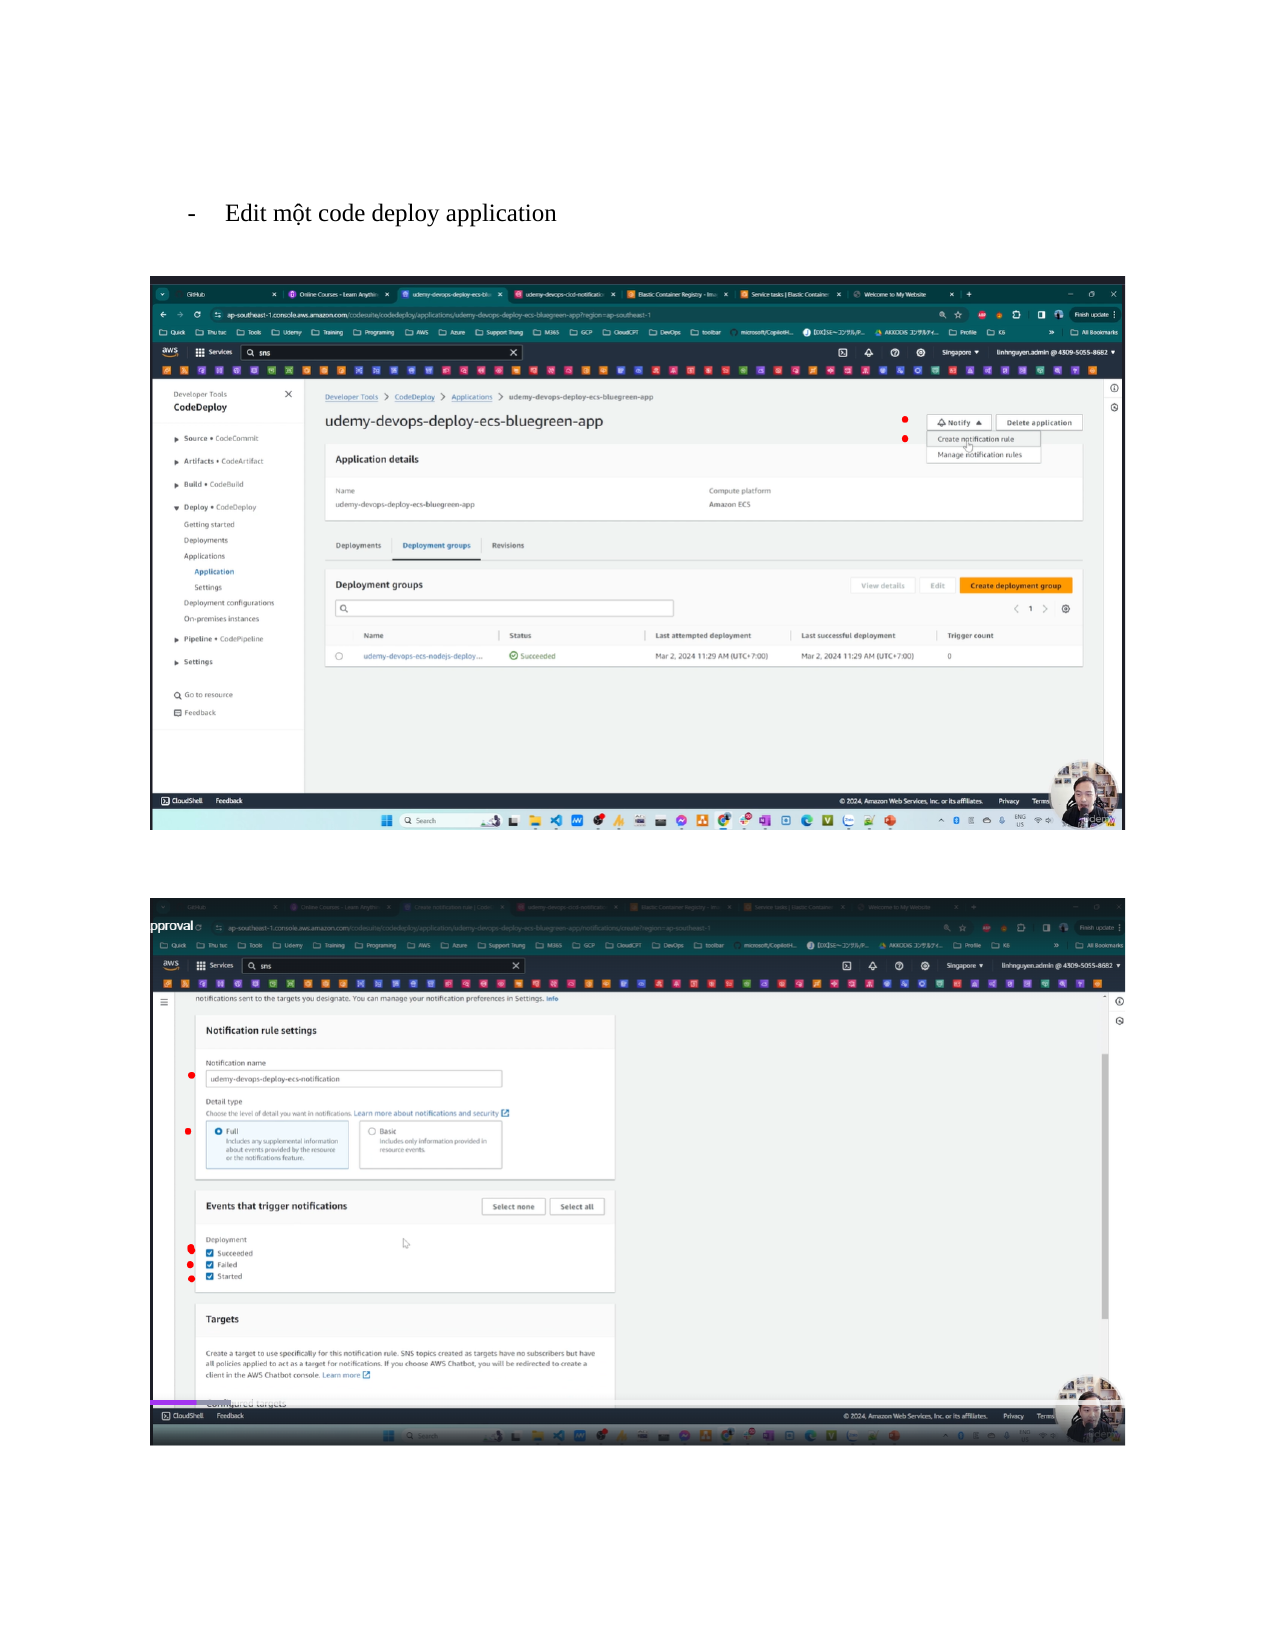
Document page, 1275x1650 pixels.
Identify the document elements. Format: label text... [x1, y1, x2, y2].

list Edit một code deploy application [187, 198, 1125, 226]
picture [150, 276, 1125, 832]
picture [150, 898, 1125, 1451]
